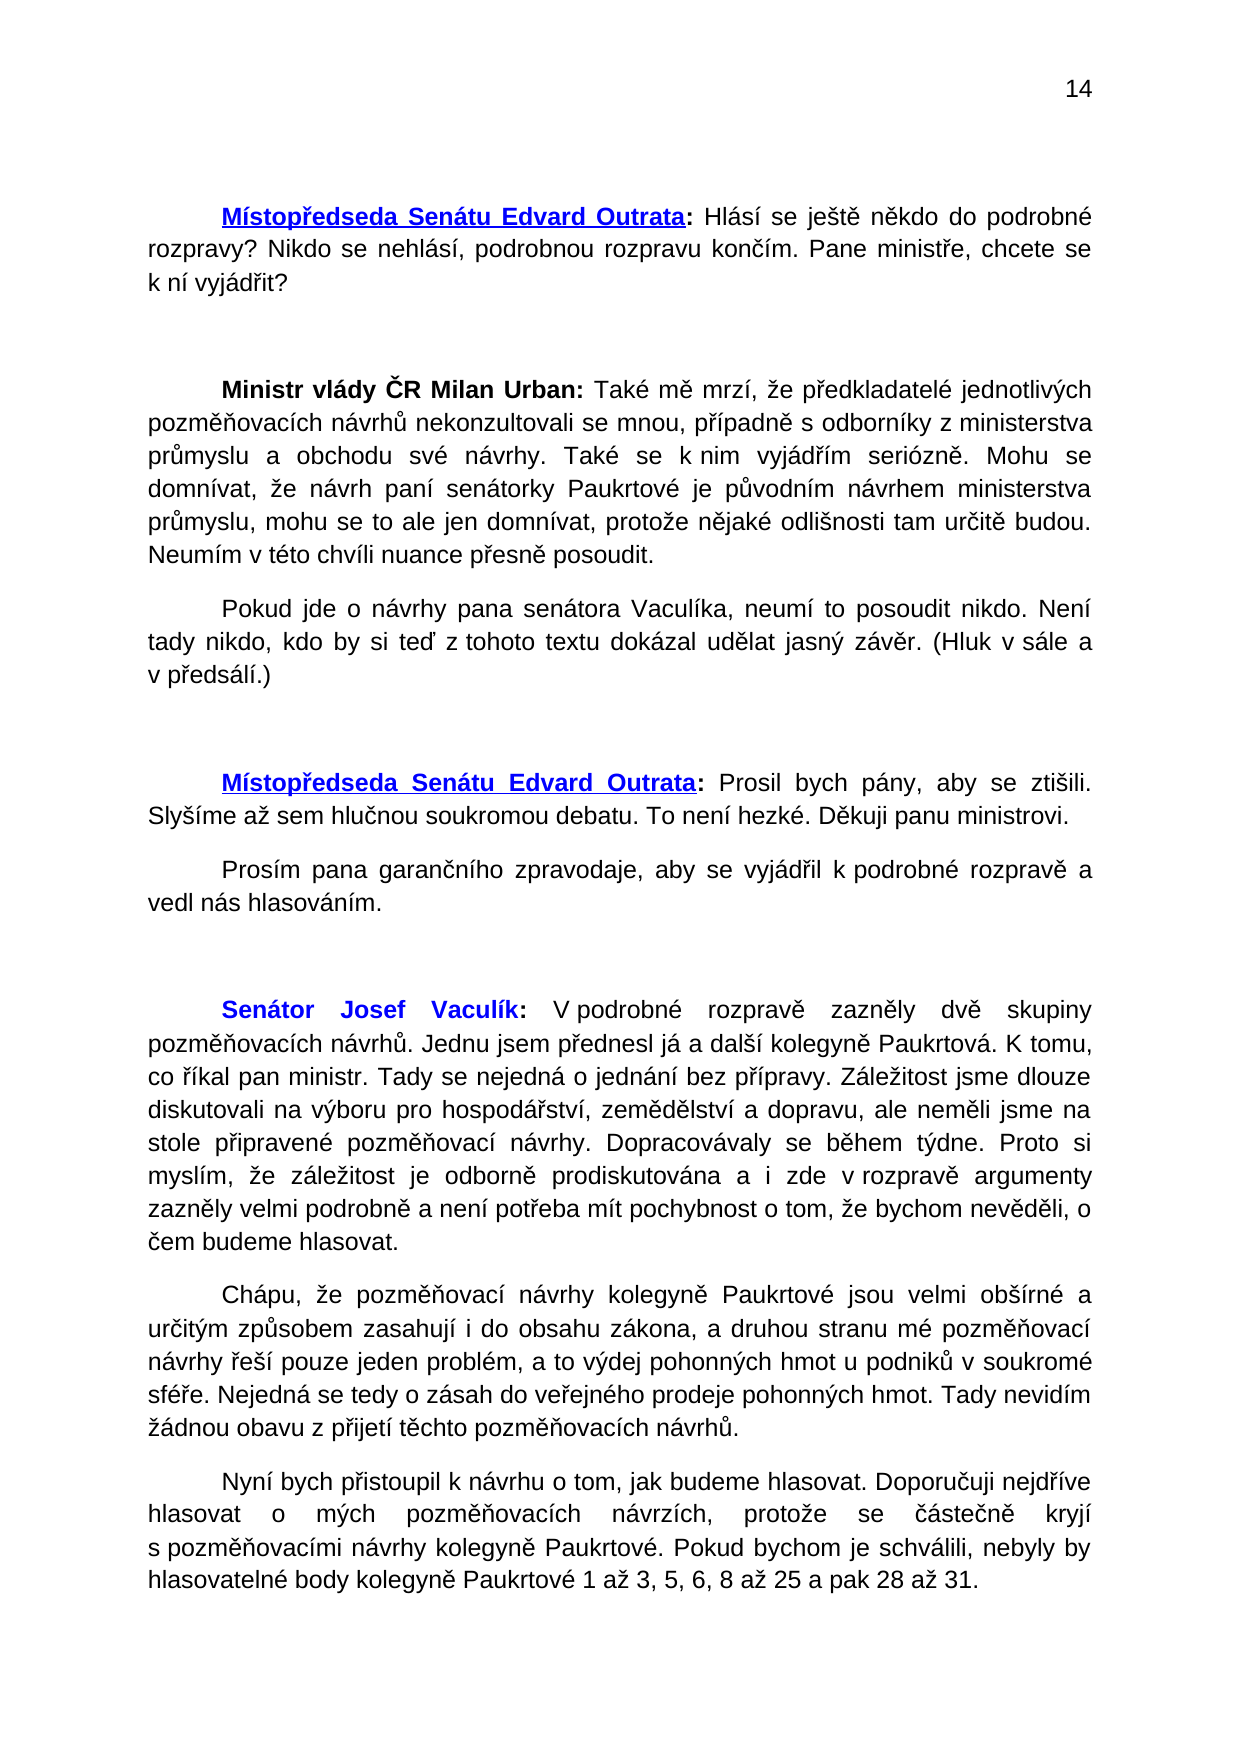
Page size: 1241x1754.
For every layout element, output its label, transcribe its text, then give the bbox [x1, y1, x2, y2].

text Místopředseda Senátu Edvard Outrata: Hlásí se ještě někdo do podrobné rozpravy? Nikdo se nehlásí, podrobnou rozpravu končím. Pane ministře, chcete se k ní vyjádřit? [148, 201, 1093, 296]
text Ministr vlády ČR Milan Urban: Také mě mrzí, že předkladatelé jednotlivých pozměňovacích návrhů nekonzultovali se mnou, případně s odborníky z ministerstva průmyslu a obchodu své návrhy. Také se k nim vyjádřím seriózně. Mohu se domnívat, že návrh paní senátorky Paukrtové je původním návrhem ministerstva průmyslu, mohu se to ale jen domnívat, protože nějaké odlišnosti tam určitě budou. Neumím v této chvíli nuance přesně posoudit. [148, 375, 1093, 569]
text Chápu, že pozměňovací návrhy kolegyně Paukrtové jsou velmi obšírné a určitým způsobem zasahují i do obsahu zákona, a druhou stranu mé pozměňovací návrhy řeší pouze jeden problém, a to výdej pohonných hmot u podniků v soukromé sféře. Nejedná se tedy o zásah do veřejného prodeje pohonných hmot. Tady nevidím žádnou obavu z přijetí těchto pozměňovacích návrhů. [148, 1281, 1093, 1441]
text Nyní bych přistoupil k návrhu o tom, jak budeme hlasovat. Doporučuji nejdříve hlasovat o mých pozměňovacích návrzích, protože se částečně kryjí s pozměňovacími návrhy kolegyně Paukrtové. Pokud bychom je schválili, nebyly by hlasovatelné body kolegyně Paukrtové 1 až 3, 5, 6, 8 až 25 a pak 28 až 31. [148, 1466, 1093, 1594]
text Místopředseda Senátu Edvard Outrata: Prosil bych pány, aby se ztišili. Slyšíme až sem hlučnou soukromou debatu. To není hezké. Děkuji panu ministrovi. [148, 768, 1093, 830]
text Senátor Josef Vaculík: V podrobné rozpravě zazněly dvě skupiny pozměňovacích návrhů. Jednu jsem přednesl já a další kolegyně Paukrtová. K tomu, co říkal pan ministr. Tady se nejedná o jednání bez přípravy. Záležitost jsme dlouze diskutovali na výboru pro hospodářství, zemědělství a dopravu, ale neměli jsme na stole připravené pozměňovací návrhy. Dopracovávaly se během týdne. Proto si myslím, že záležitost je odborně prodiskutována a i zde v rozpravě argumenty zazněly velmi podrobně a není potřeba mít pochybnost o tom, že bychom nevěděli, o čem budeme hlasovat. [148, 996, 1093, 1255]
text Prosím pana garančního zpravodaje, aby se vyjádřil k podrobné rozpravě a vedl nás hlasováním. [148, 855, 1093, 917]
text Pokud jde o návrhy pana senátora Vaculíka, neumí to posoudit nikdo. Není tady nikdo, kdo by si teď z tohoto textu dokázal udělat jasný závěr. (Hluk v sále a v předsálí.) [148, 594, 1093, 689]
